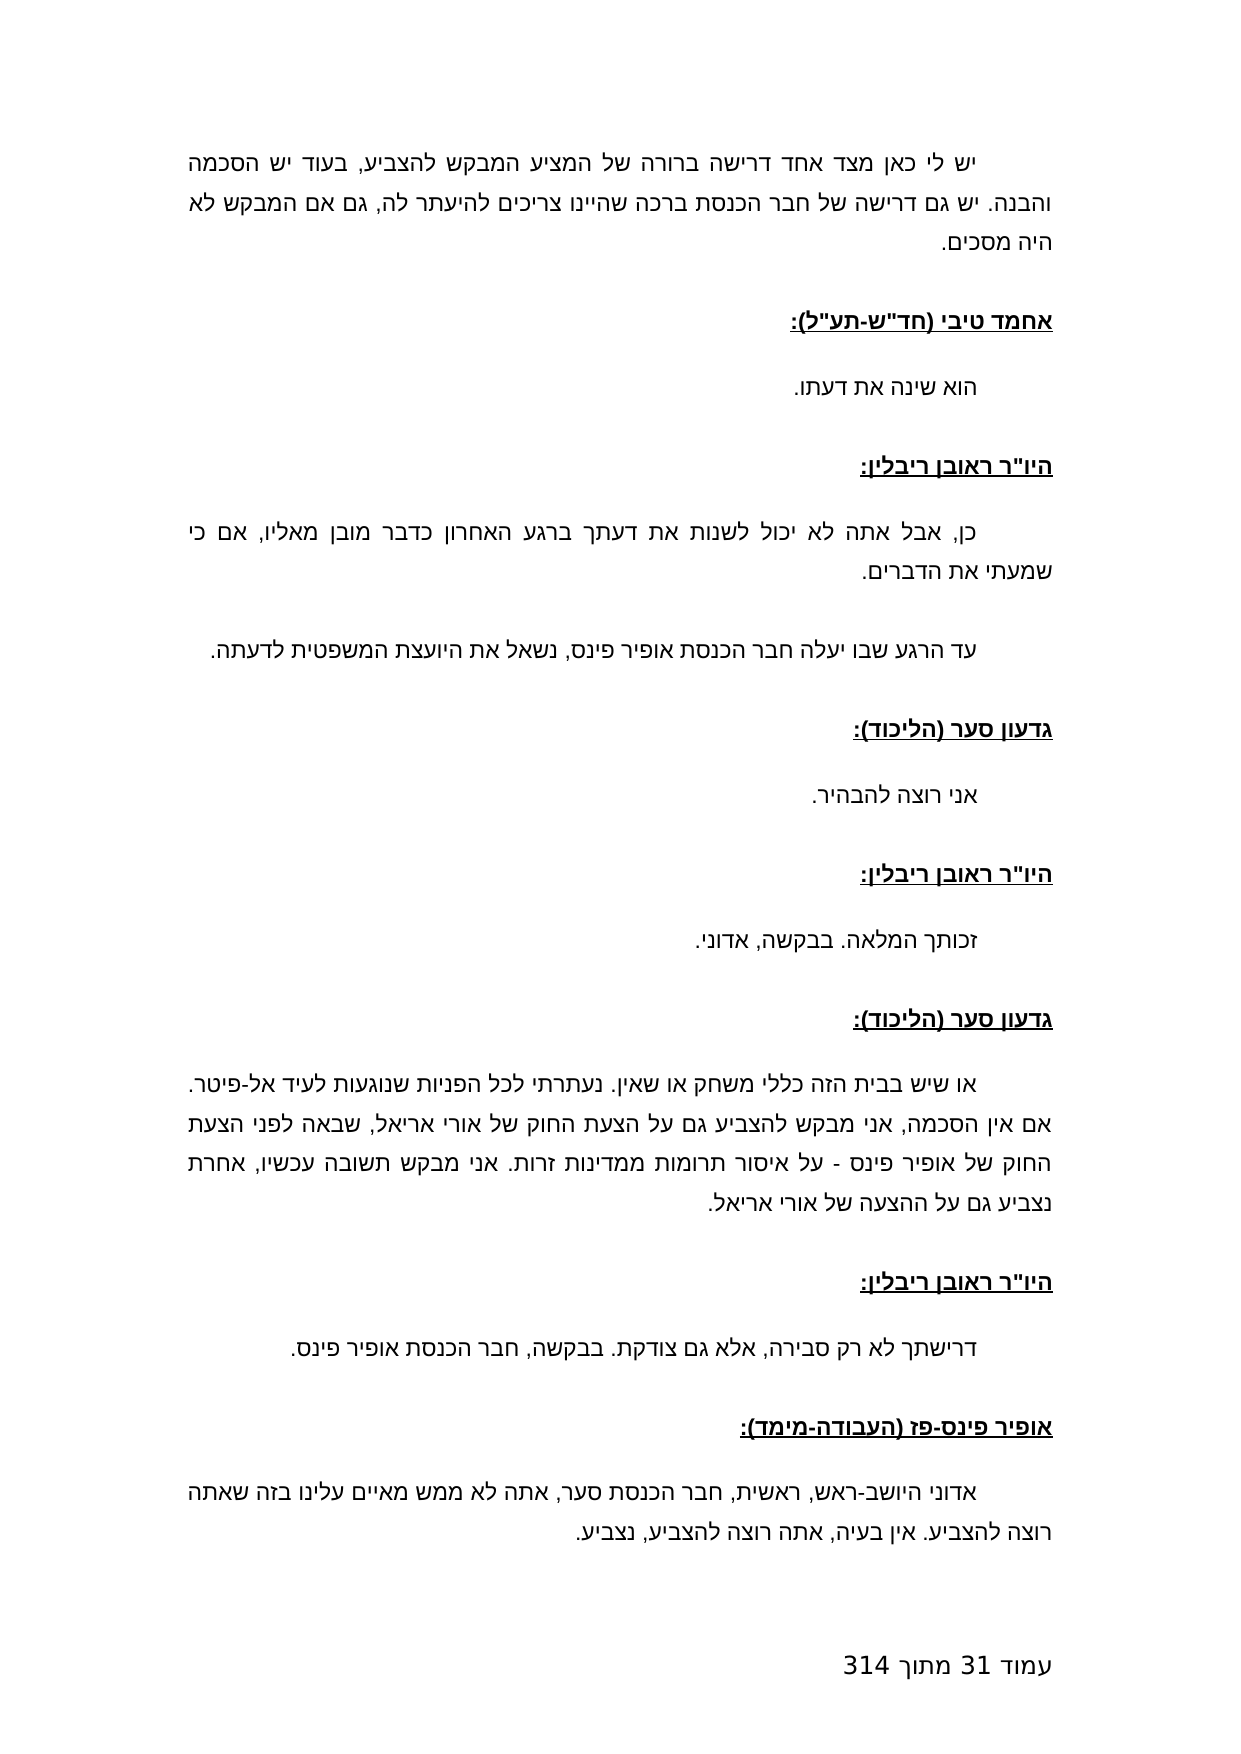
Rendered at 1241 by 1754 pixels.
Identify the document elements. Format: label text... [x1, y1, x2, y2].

text היו"ר ראובן ריבלין: [187, 861, 1053, 887]
text אדוני היושב-ראש, ראשית, חבר הכנסת סער, אתה לא ממש מאיים עלינו בזה שאתה רוצה להצביע. אין בעיה, אתה רוצה להצביע, נצביע. [187, 1479, 1053, 1545]
text יש לי כאן מצד אחד דרישה ברורה של המציע המבקש להצביע, בעוד יש הסכמה והבנה. יש גם דרישה של חבר הכנסת ברכה שהיינו צריכים להיעתר לה, גם אם המבקש לא היה מסכים. [187, 150, 1053, 255]
text זכותך המלאה. בבקשה, אדוני. [187, 927, 1053, 953]
text אופיר פינס-פז (העבודה-מימד): [187, 1413, 1053, 1440]
text הוא שינה את דעתו. [187, 374, 1053, 400]
text או שיש בבית הזה כללי משחק או שאין. נעתרתי לכל הפניות שנוגעות לעיד אל-פיטר. אם אין הסכמה, אני מבקש להצביע גם על הצעת החוק של אורי אריאל, שבאה לפני הצעת החוק של אופיר פינס - על איסור תרומות ממדינות זרות. אני מבקש תשובה עכשיו, אחרת נצביע גם על ההצעה של אורי אריאל. [187, 1071, 1053, 1216]
text אחמד טיבי (חד"ש-תע"ל): [187, 308, 1053, 334]
text היו"ר ראובן ריבלין: [187, 1269, 1053, 1295]
text גדעון סער (הליכוד): [187, 716, 1053, 742]
text כן, אבל אתה לא יכול לשנות את דעתך ברגע האחרון כדבר מובן מאליו, אם כי שמעתי את הדברים. [187, 518, 1053, 584]
text דרישתך לא רק סבירה, אלא גם צודקת. בבקשה, חבר הכנסת אופיר פינס. [187, 1334, 1053, 1361]
text אני רוצה להבהיר. [187, 782, 1053, 808]
text גדעון סער (הליכוד): [187, 1006, 1053, 1032]
text היו"ר ראובן ריבלין: [187, 453, 1053, 479]
text עד הרגע שבו יעלה חבר הכנסת אופיר פינס, נשאל את היועצת המשפטית לדעתה. [187, 637, 1053, 663]
